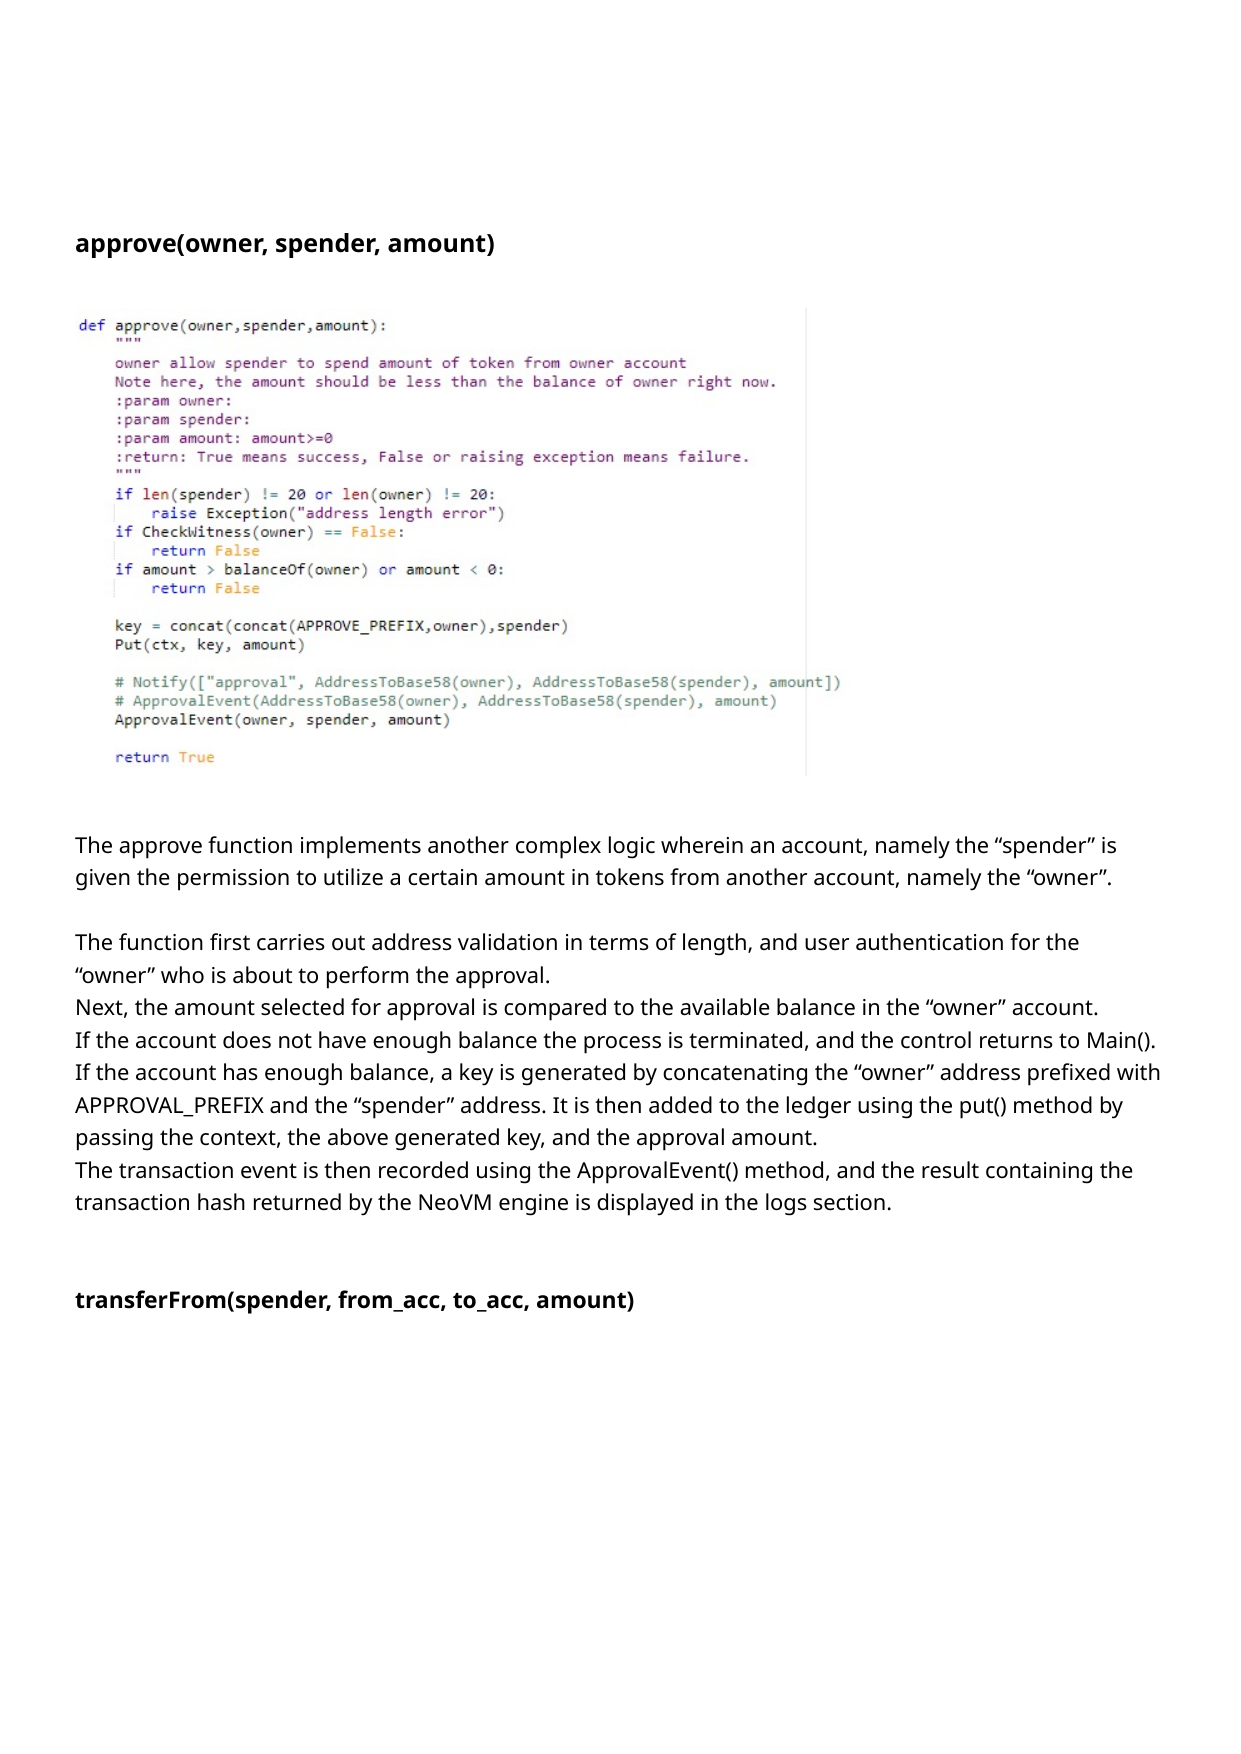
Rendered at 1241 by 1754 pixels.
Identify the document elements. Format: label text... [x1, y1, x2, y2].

text If the account has enough balance, a key is generated by concatenating the “owner” address prefixed with APPROVAL_PREFIX and the “spender” address. It is then added to the ledger using the put() method by passing the context, the above generated key, and the approval amount. [75, 1056, 1165, 1153]
text Next, the amount selected for approval is compared to the available balance in the “owner” account. [75, 991, 1165, 1023]
text The transaction event is then recorded using the ApprovalEvent() method, and the result containing the transaction hash returned by the NeoVM engine is displayed in the logs section. [75, 1153, 1165, 1218]
picture [75, 308, 857, 776]
text If the account does not have enough balance the process is terminated, and the control returns to Main(). [75, 1023, 1165, 1056]
text The function first carries out address validation in terms of length, and user authentication for the “owner” who is about to perform the approval. [75, 926, 1165, 991]
text transferFrom(spender, from_acc, to_acc, amount) [75, 1283, 1165, 1316]
text approve(owner, spender, amount) [75, 211, 1165, 276]
text The approve function implements another complex logic wherein an account, namely the “spender” is given the permission to utilize a certain amount in tokens from another account, namely the “owner”. [75, 828, 1165, 893]
